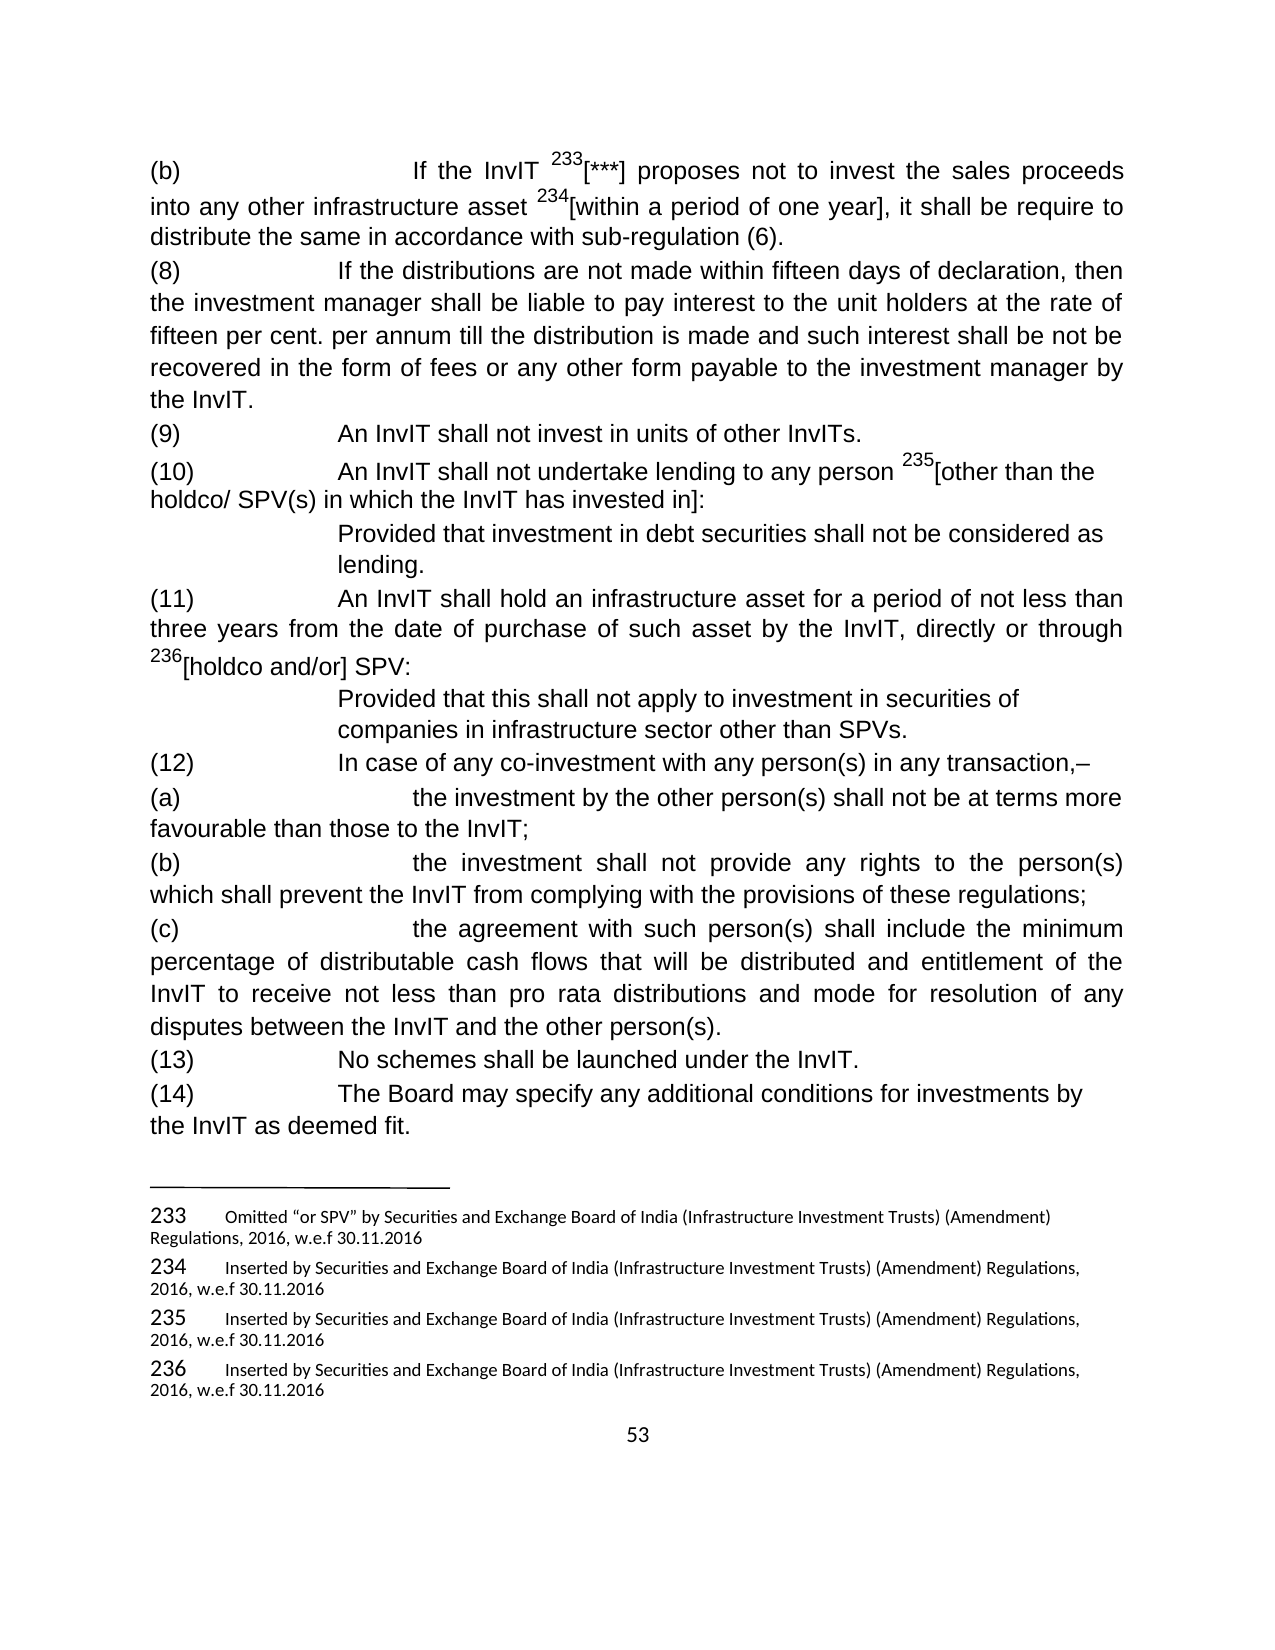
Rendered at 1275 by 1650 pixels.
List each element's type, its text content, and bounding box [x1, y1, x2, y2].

list The Board may specify any additional conditions for investments by the InvIT as deemed fit. [150, 1079, 1125, 1139]
list If the InvIT 233[***] proposes not to invest the sales proceeds into any other infrastructure asset 234[within a period of one year], it shall be require to distribute the same in accordance with sub-regulation (6). [150, 150, 1125, 250]
list No schemes shall be launched under the InvIT. [150, 1045, 1125, 1073]
list An InvIT shall not invest in units of other InvITs. [150, 418, 1125, 447]
list In case of any co-investment with any person(s) in any transaction,– [150, 748, 1125, 777]
text Provided that this shall not apply to investment in securities of companies in infrastructure sector other than SPVs. [337, 684, 1125, 744]
list the investment by the other person(s) shall not be at terms more favourable than those to the InvIT; [150, 782, 1125, 843]
text Provided that investment in debt securities shall not be considered as lending. [337, 519, 1125, 579]
list Inserted by Securities and Exchange Board of India (Infrastructure Investment Trusts) (Amendment) Regulations, 2016, w.e.f 30.11.2016 [150, 1254, 1125, 1300]
list Inserted by Securities and Exchange Board of India (Infrastructure Investment Trusts) (Amendment) Regulations, 2016, w.e.f 30.11.2016 [150, 1356, 1125, 1401]
list Inserted by Securities and Exchange Board of India (Infrastructure Investment Trusts) (Amendment) Regulations, 2016, w.e.f 30.11.2016 [150, 1305, 1125, 1351]
text 53 [150, 1420, 1125, 1448]
list If the distributions are not made within fifteen days of declaration, then the investment manager shall be liable to pay interest to the unit holders at the rate of fifteen per cent. per annum till the distribution is made and such interest shall be not be recovered in the form of fees or any other form payable to the investment manager by the InvIT. [150, 256, 1125, 414]
list the investment shall not provide any rights to the person(s) which shall prevent the InvIT from complying with the provisions of these regulations; [150, 848, 1125, 909]
list Omitted “or SPV” by Securities and Exchange Board of India (Infrastructure Investment Trusts) (Amendment) Regulations, 2016, w.e.f 30.11.2016 [150, 1203, 1125, 1249]
list An InvIT shall hold an infrastructure asset for a period of not less than three years from the date of purchase of such asset by the InvIT, directly or through 236[holdco and/or] SPV: [150, 584, 1125, 683]
list An InvIT shall not undertake lending to any person 235[other than the holdco/ SPV(s) in which the InvIT has invested in]: [150, 452, 1125, 513]
list the agreement with such person(s) shall include the minimum percentage of distributable cash flows that will be distributed and entitlement of the InvIT to receive not less than pro rata distributions and mode for resolution of any disputes between the InvIT and the other person(s). [150, 914, 1125, 1040]
